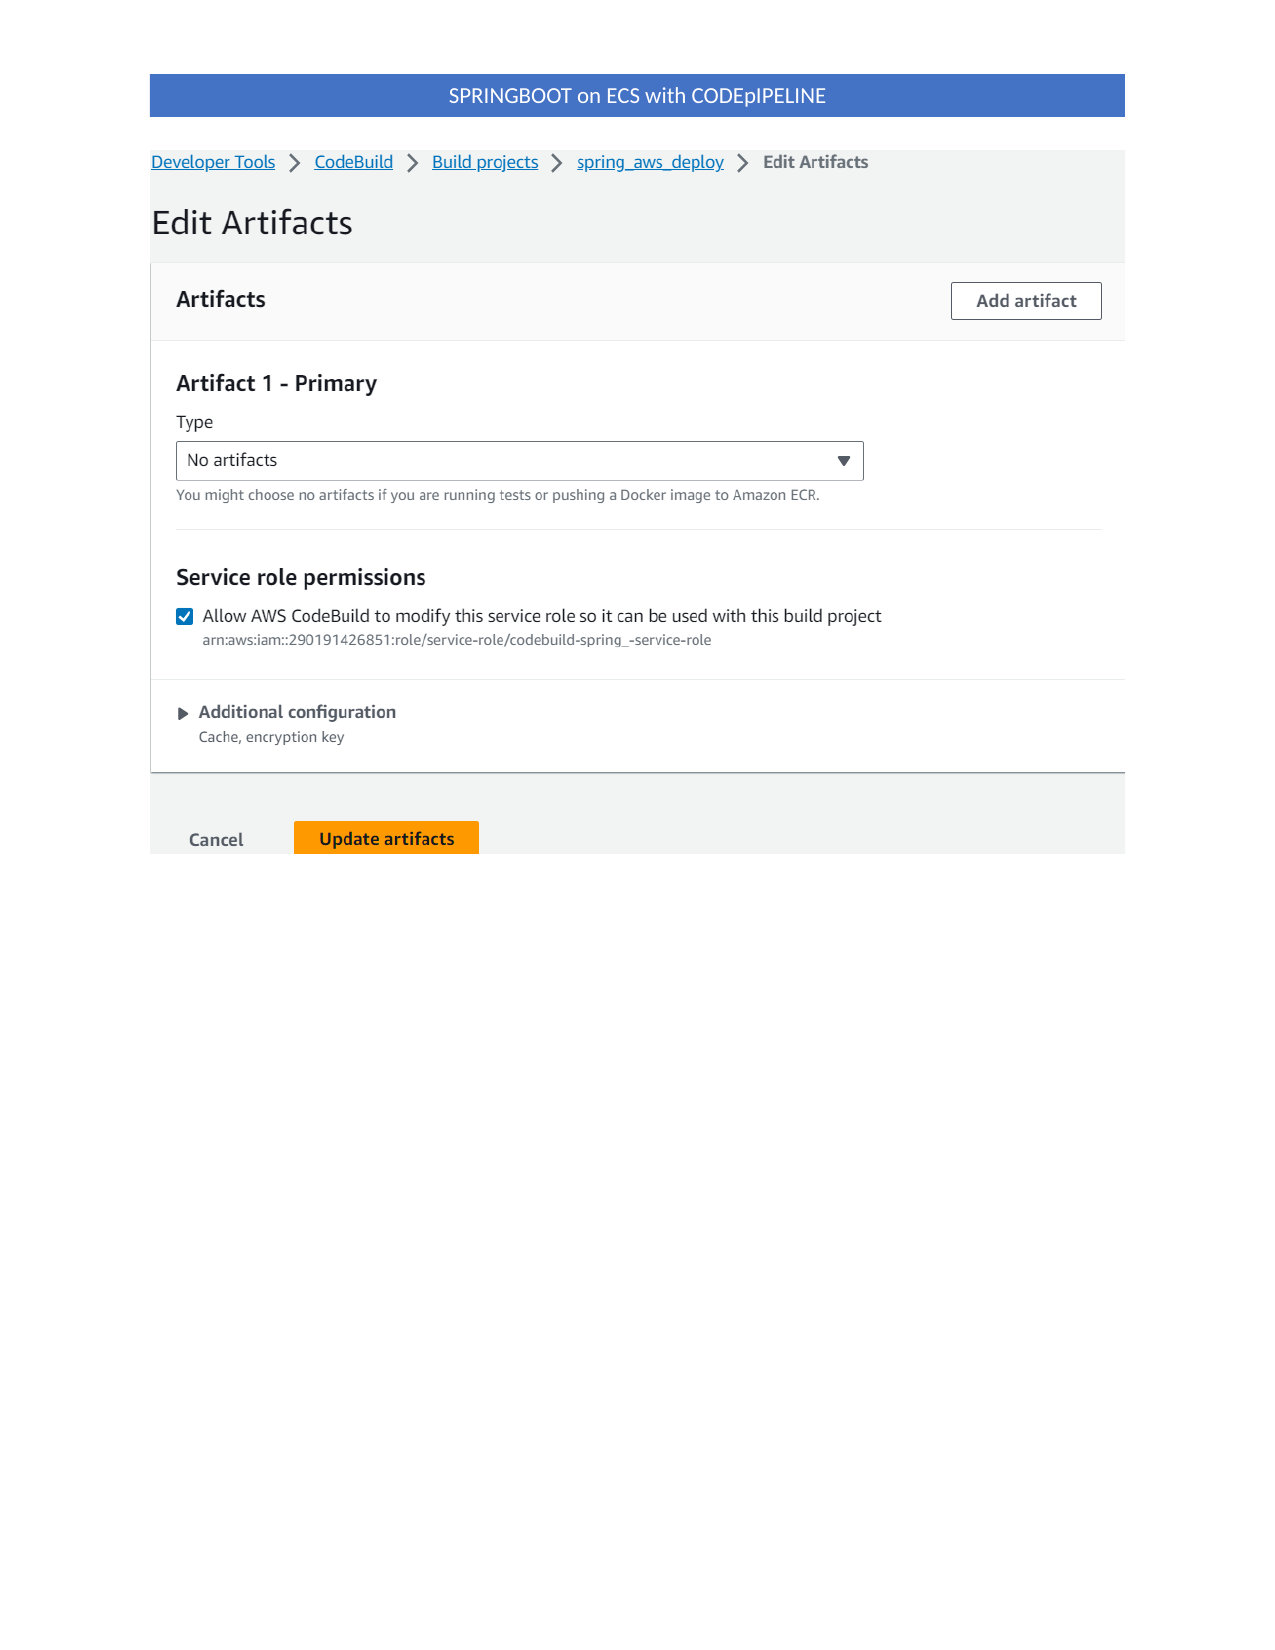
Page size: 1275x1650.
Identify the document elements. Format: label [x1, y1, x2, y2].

picture [150, 150, 1125, 854]
